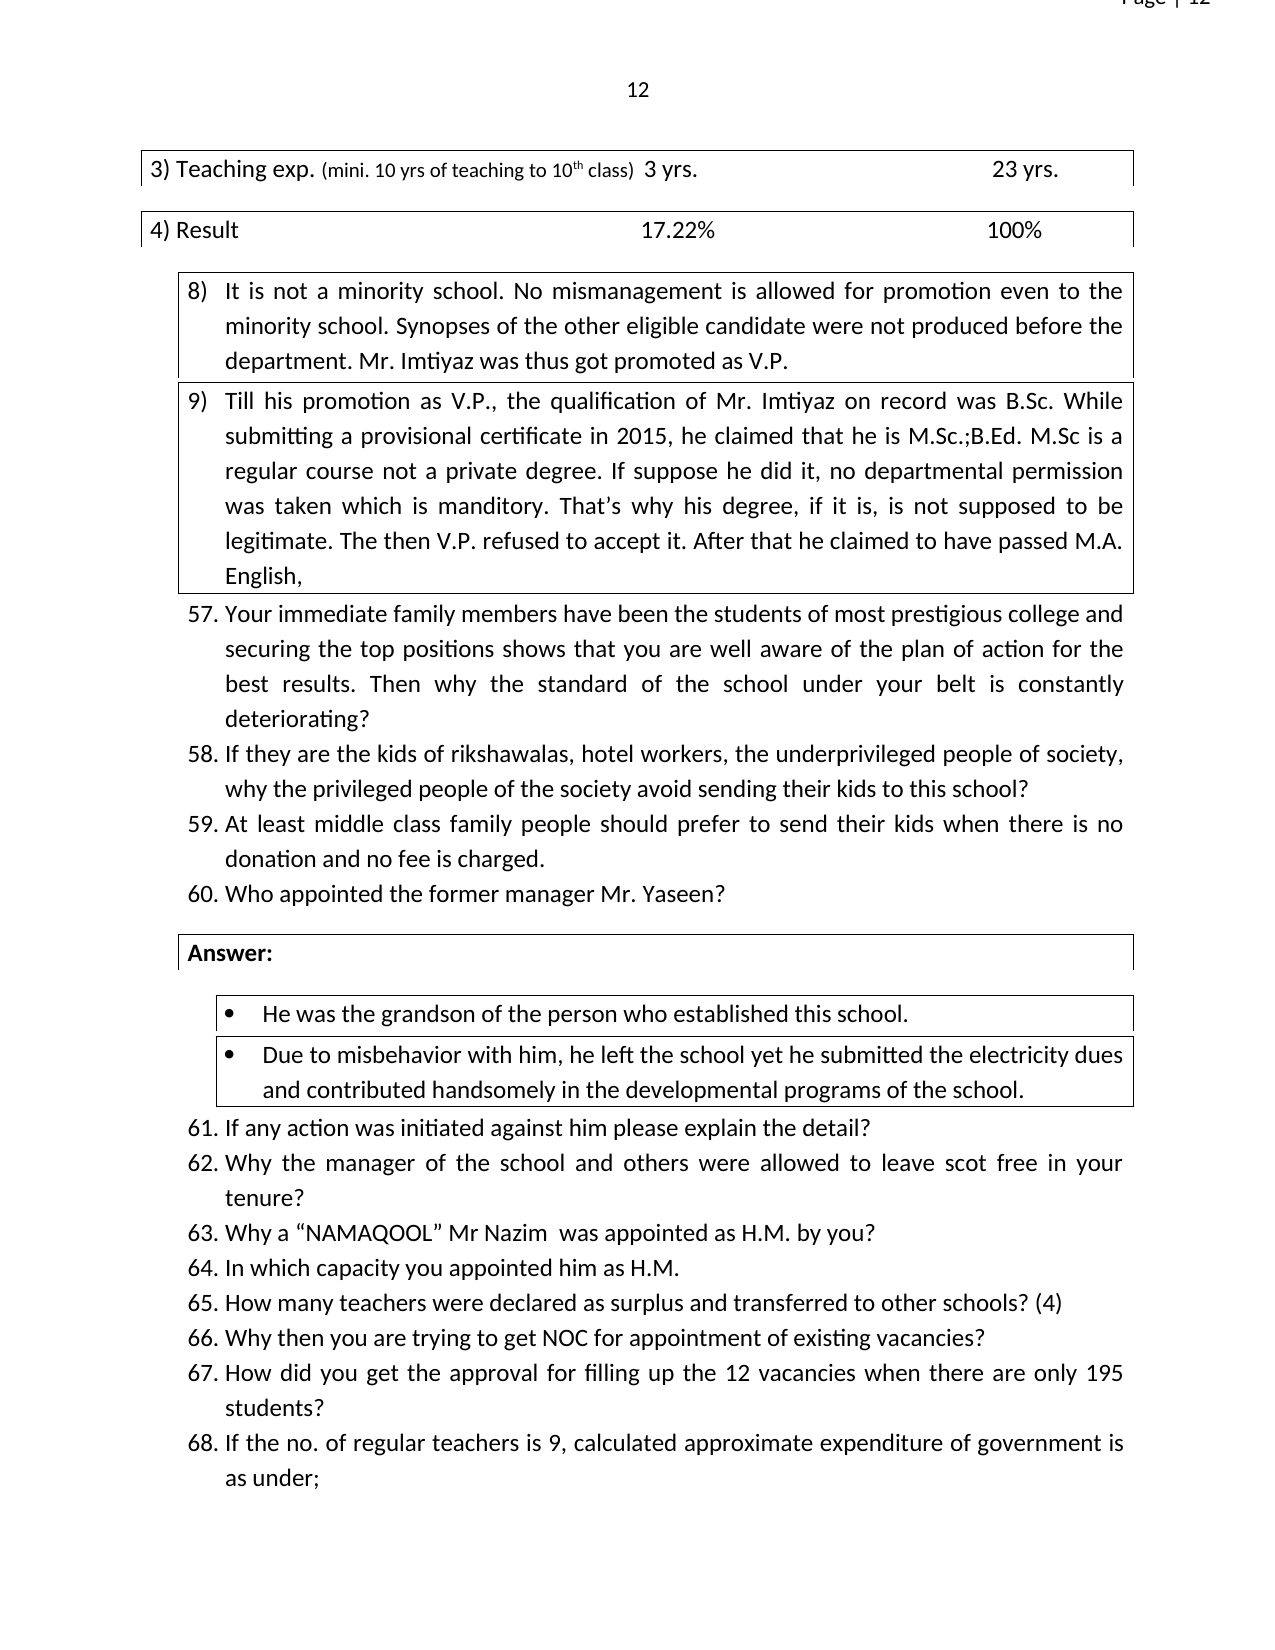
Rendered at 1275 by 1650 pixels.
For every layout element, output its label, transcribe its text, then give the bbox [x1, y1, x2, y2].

list How many teachers were declared as surplus and transferred to other schools? (4) [187, 1287, 1125, 1317]
list If any action was initiated against him please explain the detail? [187, 1112, 1125, 1142]
list If they are the kids of rikshawalas, hotel workers, the underprivileged people of society, why the privileged people of the society avoid sending their kids to this school? [187, 738, 1125, 804]
list It is not a minority school. No mismanagement is allowed for promotion even to the minority school. Synopses of the other eligible candidate were not produced before the department. Mr. Imtiyaz was thus got promoted as V.P. [179, 273, 1133, 378]
list Your immediate family members have been the students of most prestigious college and securing the top positions shows that you are well aware of the plan of action for the best results. Then why the standard of the school under your belt is constantly deteriorating? [187, 598, 1125, 734]
list Why a “NAMAQOOL” Mr Nazim was appointed as H.M. by you? [187, 1217, 1125, 1247]
list If the no. of regular teachers is 9, calculated approximate expenditure of government is as under; [187, 1427, 1125, 1492]
list In which capacity you appointed him as H.M. [187, 1252, 1125, 1282]
text Answer: [179, 935, 1133, 970]
text 4) Result 17.22% 100% [142, 212, 1133, 247]
list At least middle class family people should prefer to send their kids when there is no donation and no fee is charged. [187, 808, 1125, 874]
list He was the grandson of the person who established this school. [217, 996, 1133, 1031]
list How did you get the approval for filling up the 12 vacancies when there are only 195 students? [187, 1357, 1125, 1422]
list Who appointed the former manager Mr. Yaseen? [187, 878, 1125, 909]
text 3) Teaching exp. (mini. 10 yrs of teaching to 10th class) 3 yrs. 23 yrs. [142, 151, 1133, 186]
list Why the manager of the school and others were allowed to leave scot free in your tenure? [187, 1147, 1125, 1212]
list Till his promotion as V.P., the qualification of Mr. Imtiyaz on record was B.Sc. While submitting a provisional certificate in 2015, he claimed that he is M.Sc.;B.Ed. M.Sc is a regular course not a private degree. If suppose he did it, no departmental permission was taken which is manditory. That’s why his degree, if it is, is not supposed to be legitimate. The then V.P. refused to accept it. After that he claimed to have passed M.A. English, [179, 383, 1133, 593]
list Due to misbehavior with him, he left the school yet he submitted the electricity dues and contributed handsomely in the developmental programs of the school. [217, 1037, 1133, 1106]
list Why then you are trying to get NOC for appointment of existing vacancies? [187, 1322, 1125, 1352]
